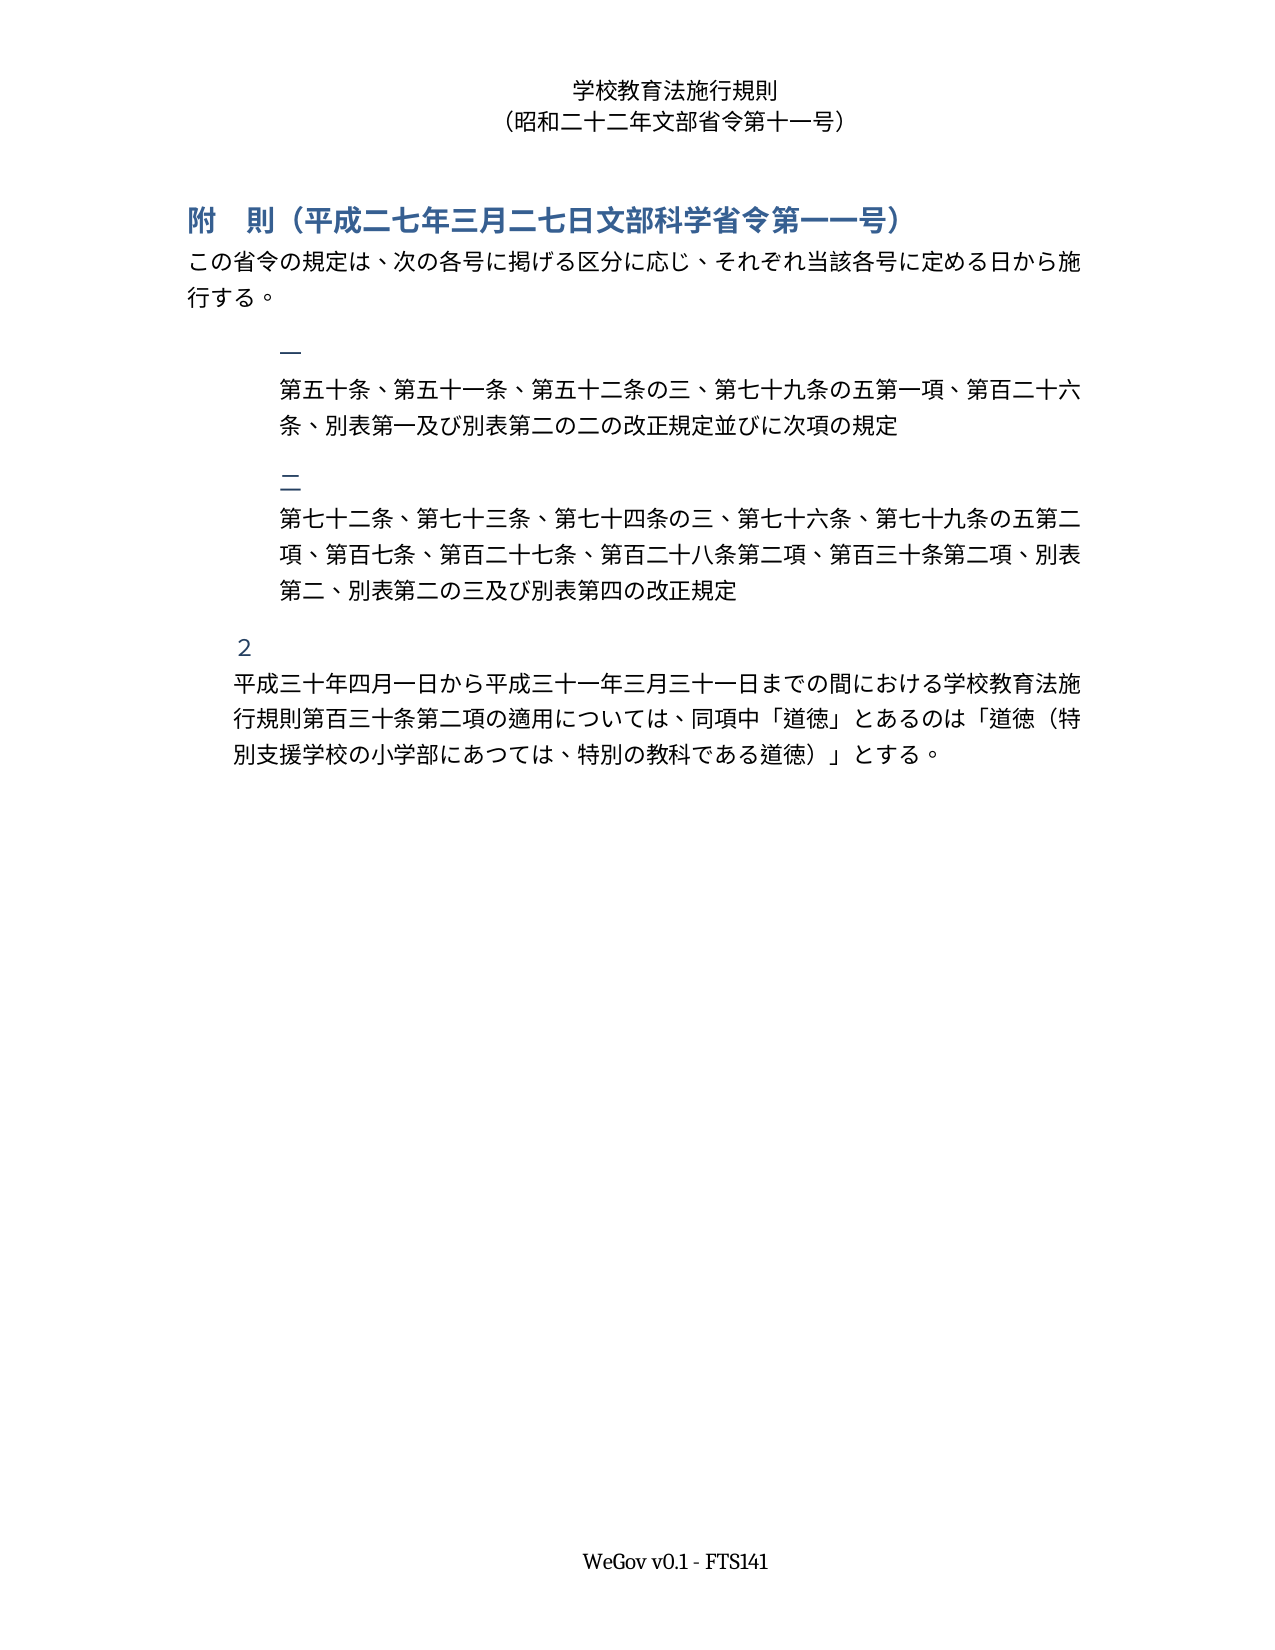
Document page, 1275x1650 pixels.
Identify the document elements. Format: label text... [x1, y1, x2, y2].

subtitle ２ [233, 632, 1087, 663]
subtitle 二 [279, 467, 1087, 498]
text 第七十二条、第七十三条、第七十四条の三、第七十六条、第七十九条の五第二項、第百七条、第百二十七条、第百二十八条第二項、第百三十条第二項、別表第二、別表第二の三及び別表第四の改正規定 [279, 503, 1087, 606]
subtitle 附 則（平成二七年三月二七日文部科学省令第一一号） [187, 200, 1087, 240]
text 平成三十年四月一日から平成三十一年三月三十一日までの間における学校教育法施行規則第百三十条第二項の適用については、同項中「道徳」とあるのは「道徳（特別支援学校の小学部にあつては、特別の教科である道徳）」とする。 [233, 667, 1087, 771]
text 第五十条、第五十一条、第五十二条の三、第七十九条の五第一項、第百二十六条、別表第一及び別表第二の二の改正規定並びに次項の規定 [279, 374, 1087, 441]
subtitle 一 [279, 338, 1087, 369]
text この省令の規定は、次の各号に掲げる区分に応じ、それぞれ当該各号に定める日から施行する。 [187, 246, 1087, 313]
